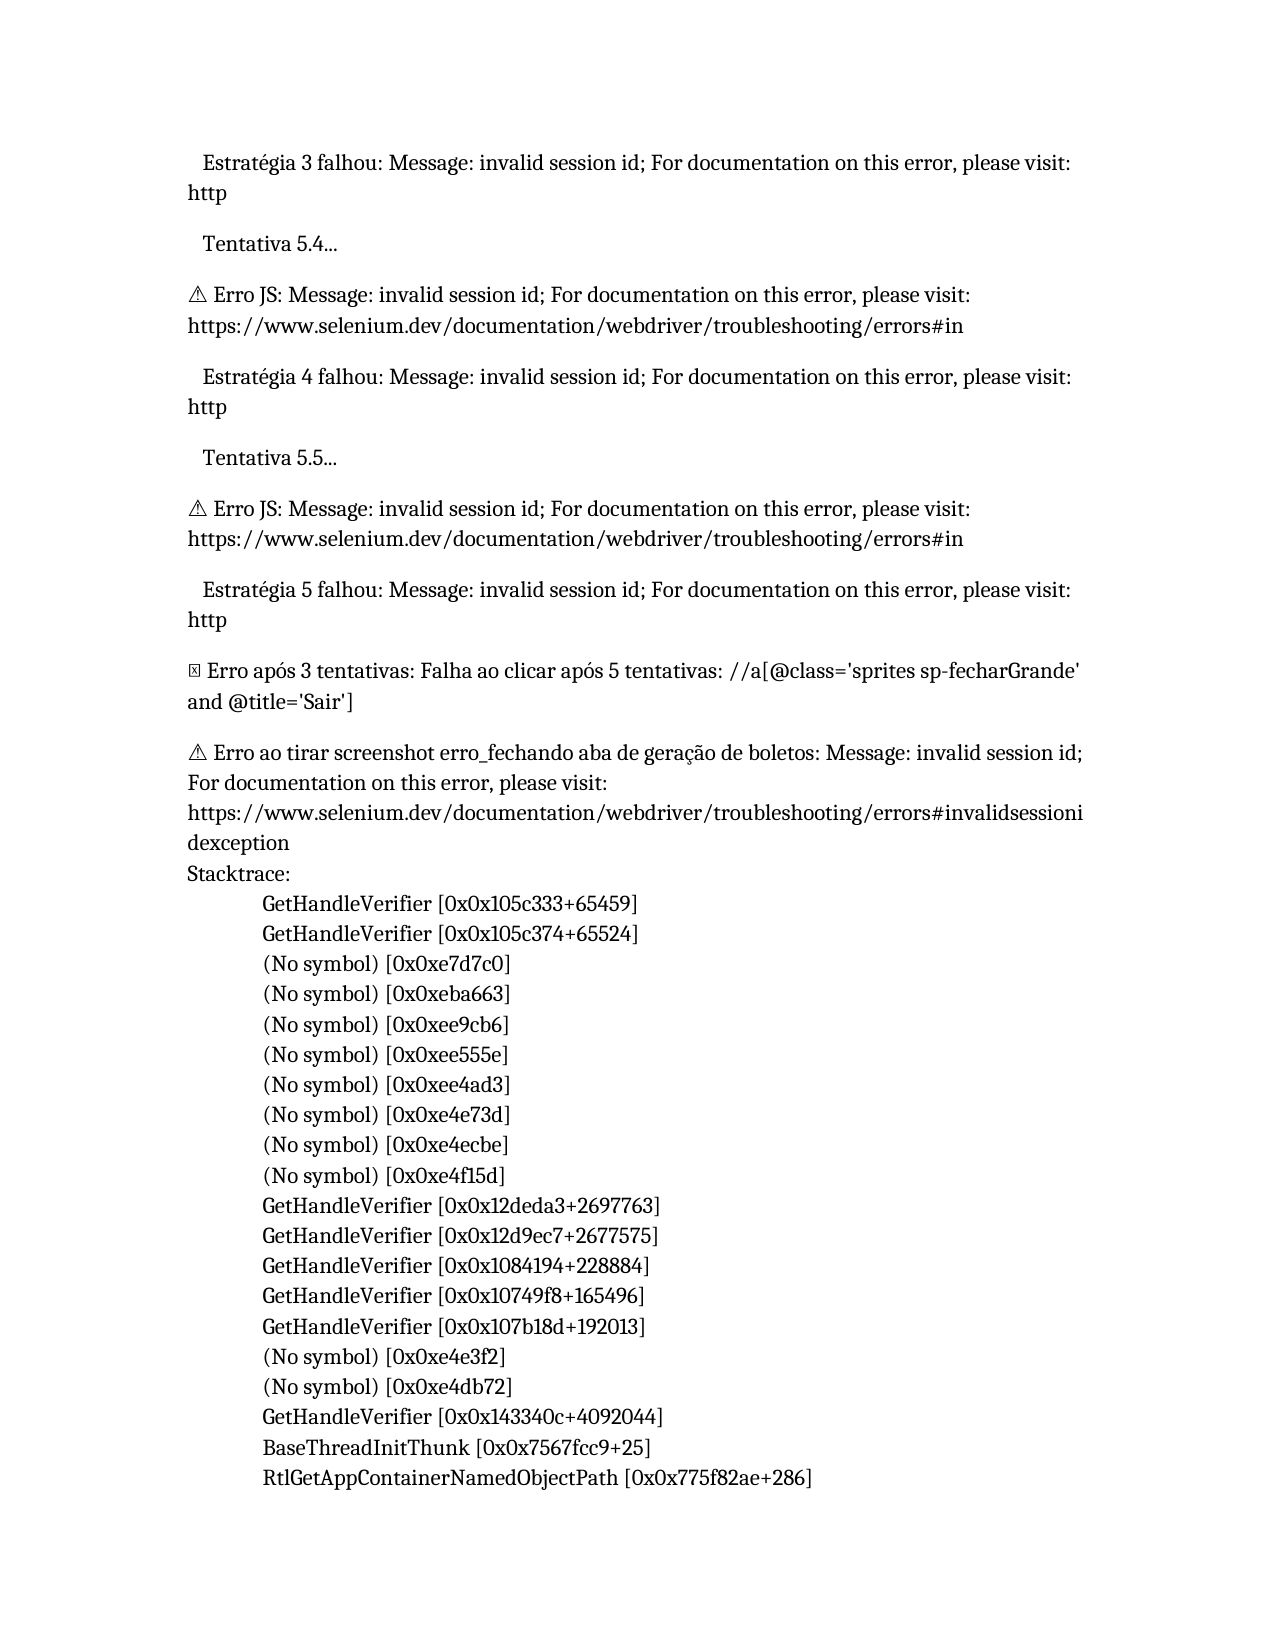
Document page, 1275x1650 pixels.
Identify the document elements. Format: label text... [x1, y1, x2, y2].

text ❌ Erro após 3 tentativas: Falha ao clicar após 5 tentativas: //a[@class='sprites sp-fecharGrande' and @title='Sair'] [187, 658, 1087, 715]
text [187, 282, 1087, 339]
text Estratégia 3 falhou: Message: invalid session id; For documentation on this error, please visit: http [187, 150, 1087, 207]
text Tentativa 5.4... [187, 231, 1087, 258]
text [187, 739, 1087, 1491]
text Estratégia 5 falhou: Message: invalid session id; For documentation on this error, please visit: http [187, 577, 1087, 634]
text Estratégia 4 falhou: Message: invalid session id; For documentation on this error, please visit: http [187, 363, 1087, 420]
text Tentativa 5.5... [187, 445, 1087, 471]
